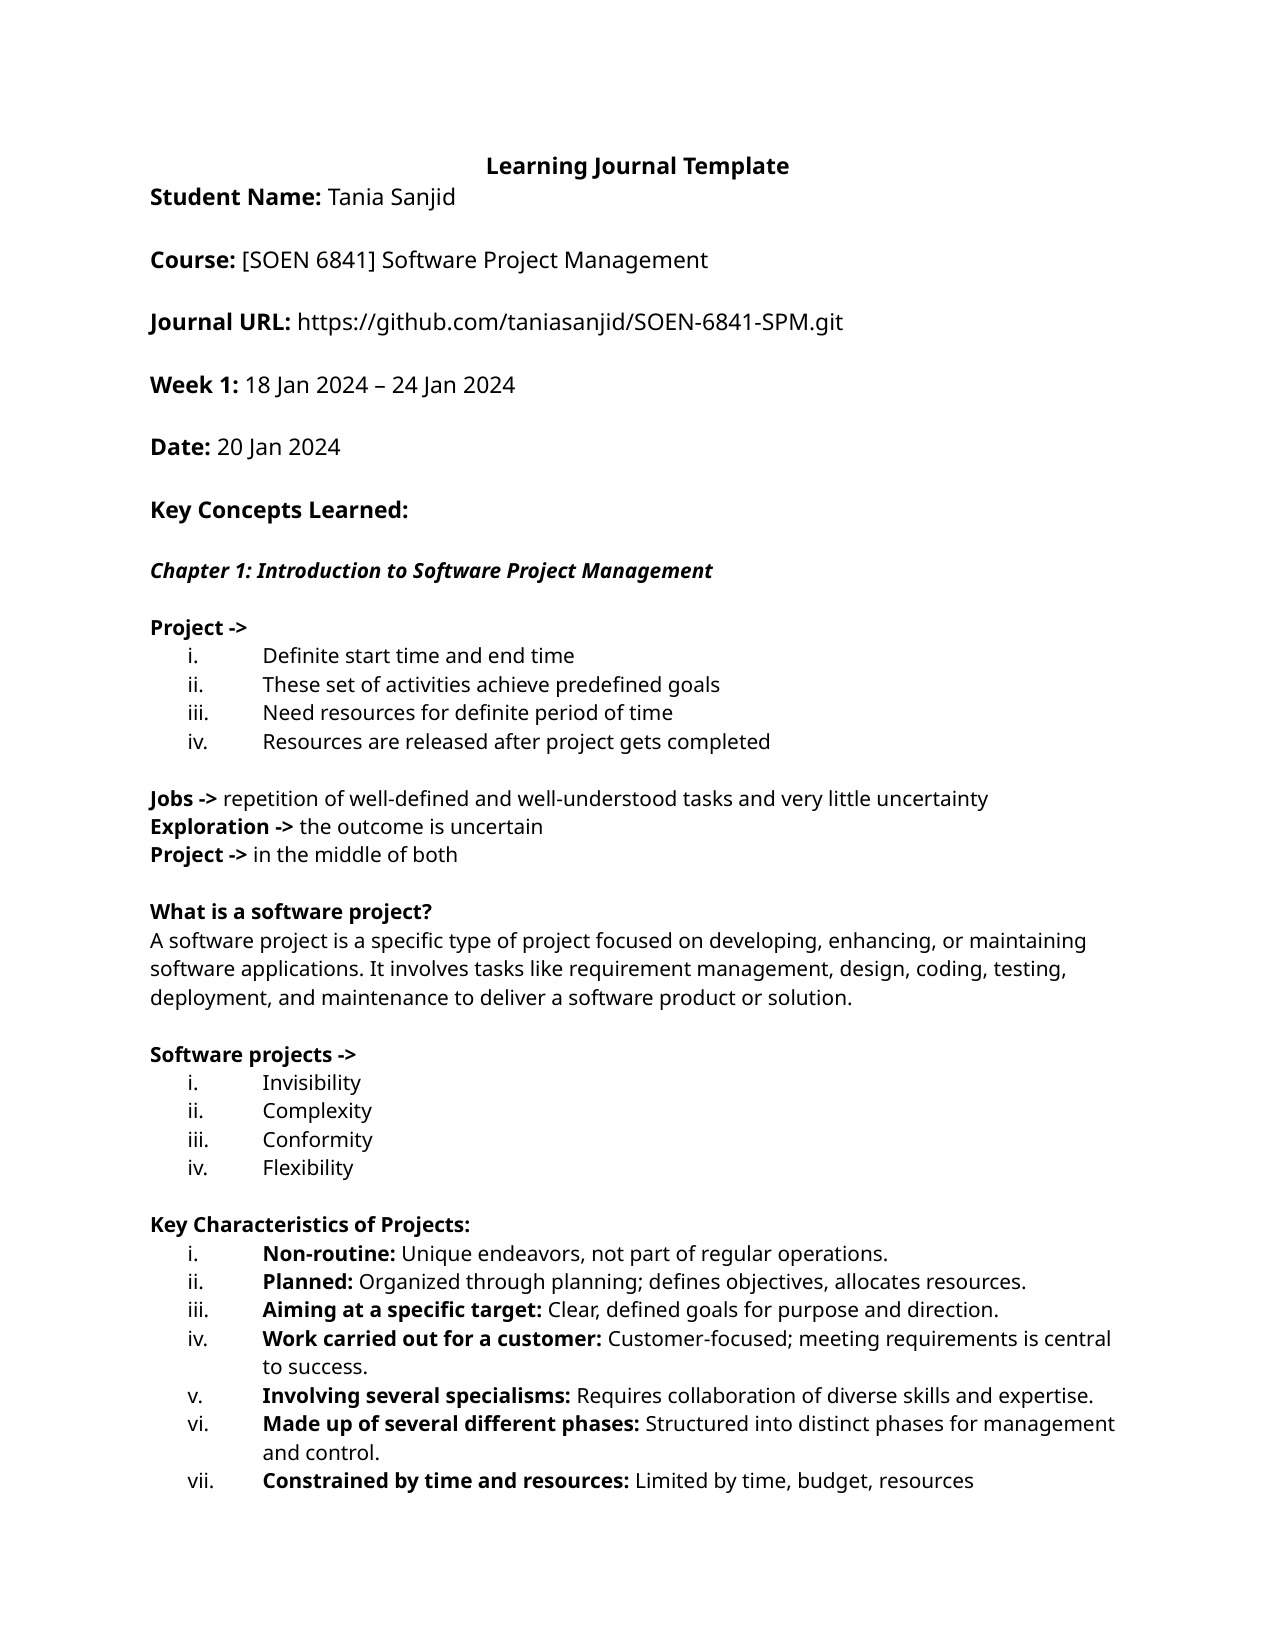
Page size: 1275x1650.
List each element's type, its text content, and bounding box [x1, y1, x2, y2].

list These set of activities achieve predefined goals [187, 670, 1125, 698]
text Student Name: Tania Sanjid [150, 181, 1125, 212]
text Chapter 1: Introduction to Software Project Management [150, 556, 1125, 585]
text Journal URL: https://github.com/taniasanjid/SOEN-6841-SPM.git [150, 306, 1125, 337]
list Need resources for definite period of time [187, 698, 1125, 727]
text Software projects -> [150, 1040, 1125, 1068]
list Involving several specialisms: Requires collaboration of diverse skills and expertise. [187, 1381, 1125, 1409]
text Jobs -> repetition of well-defined and well-understood tasks and very little uncertainty [150, 784, 1125, 812]
text Week 1: 18 Jan 2024 – 24 Jan 2024 [150, 369, 1125, 400]
text Project -> in the middle of both [150, 841, 1125, 869]
list Flexibility [187, 1153, 1125, 1182]
text Project -> [150, 585, 1125, 642]
text Key Concepts Learned: [150, 494, 1125, 556]
text What is a software project? [150, 897, 1125, 926]
list Non-routine: Unique endeavors, not part of regular operations. [187, 1239, 1125, 1267]
list Resources are released after project gets completed [187, 727, 1125, 755]
list Complexity [187, 1097, 1125, 1125]
list Work carried out for a customer: Customer-focused; meeting requirements is central to success. [187, 1324, 1125, 1381]
text Course: [SOEN 6841] Software Project Management [150, 244, 1125, 275]
list Invisibility [187, 1068, 1125, 1097]
list Aiming at a specific target: Clear, defined goals for purpose and direction. [187, 1296, 1125, 1324]
text Key Characteristics of Projects: [150, 1182, 1125, 1239]
text A software project is a specific type of project focused on developing, enhancing, or maintaining software applications. It involves tasks like requirement management, design, coding, testing, deployment, and maintenance to deliver a software product or solution. [150, 926, 1125, 1011]
list Definite start time and end time [187, 642, 1125, 670]
text Exploration -> the outcome is uncertain [150, 812, 1125, 841]
list Made up of several different phases: Structured into distinct phases for management and control. [187, 1409, 1125, 1466]
list Planned: Organized through planning; defines objectives, allocates resources. [187, 1267, 1125, 1296]
list Constrained by time and resources: Limited by time, budget, resources [187, 1466, 1125, 1495]
text Date: 20 Jan 2024 [150, 431, 1125, 462]
text Learning Journal Template [150, 150, 1125, 181]
list Conformity [187, 1125, 1125, 1153]
